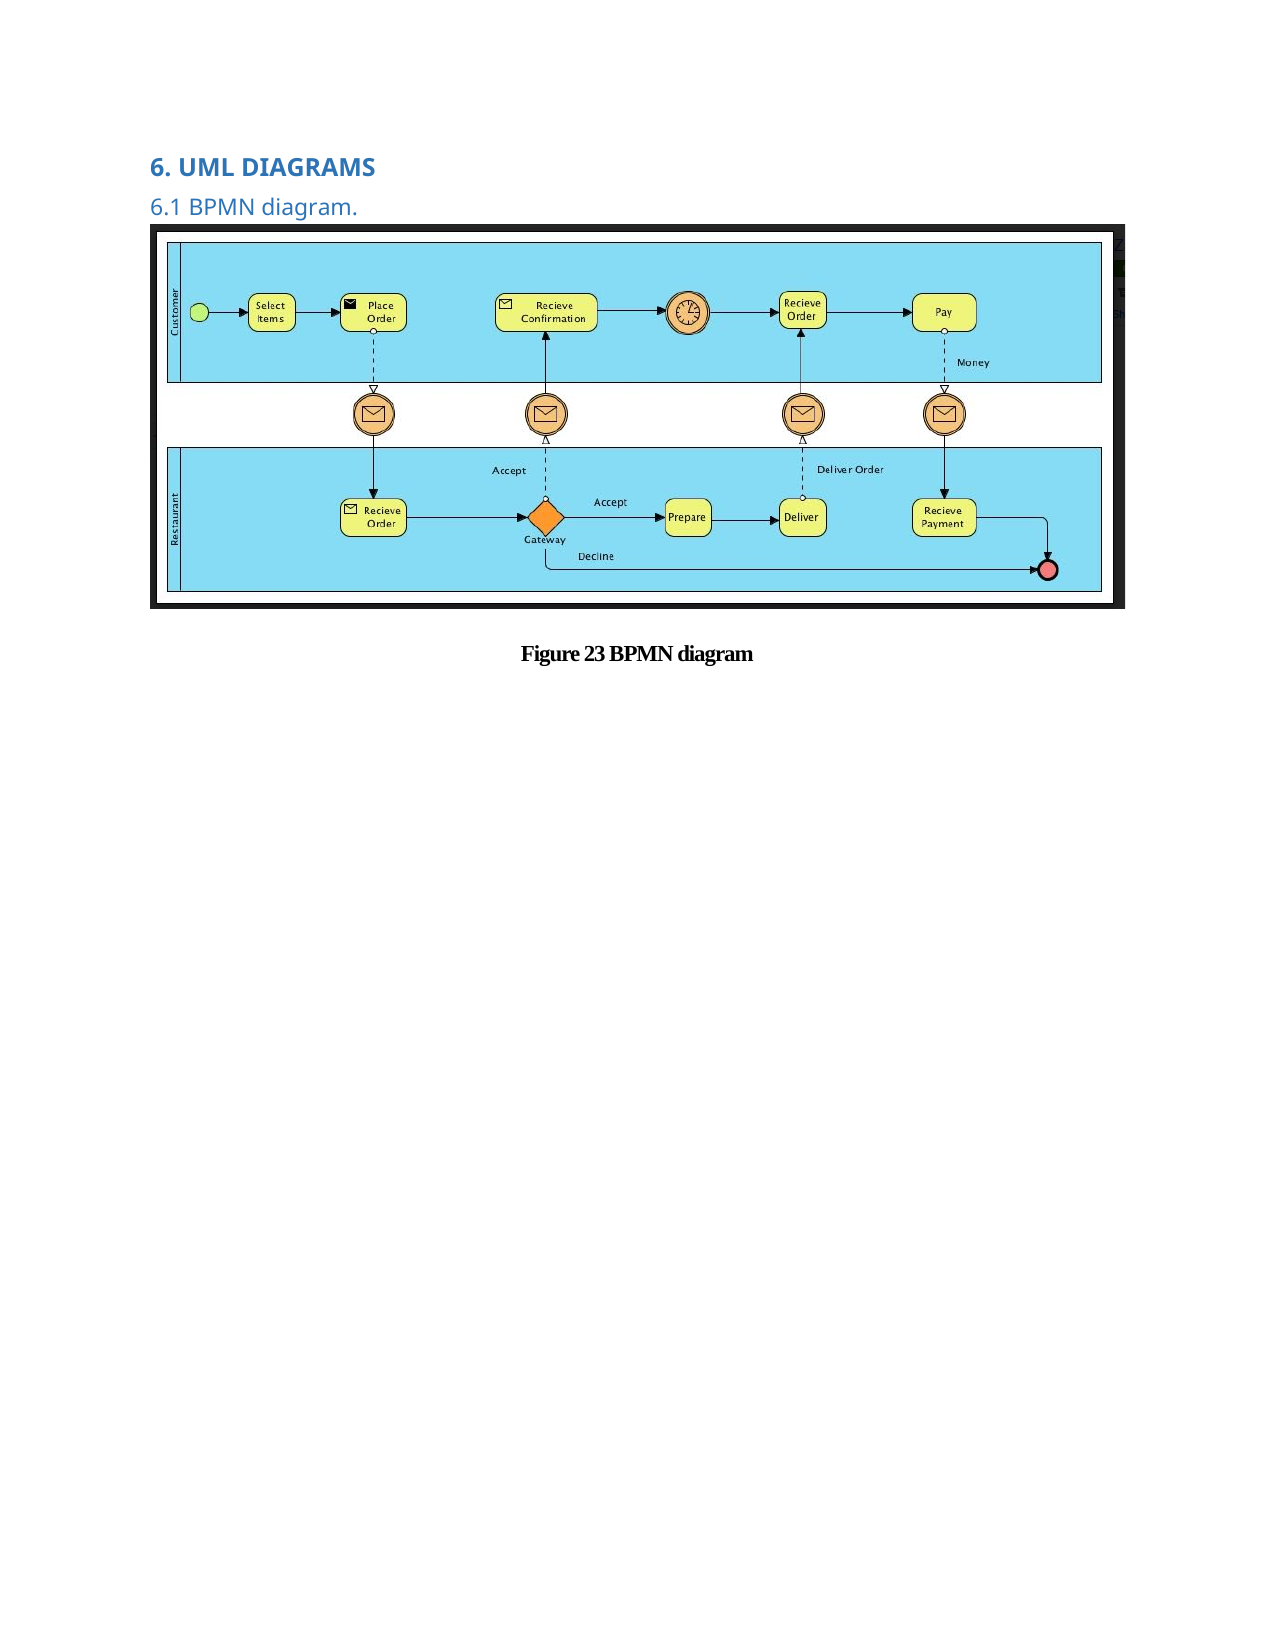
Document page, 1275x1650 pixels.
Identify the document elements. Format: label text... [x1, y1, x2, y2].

subtitle 6. UML DIAGRAMS [150, 150, 1125, 184]
picture [150, 224, 1125, 609]
subtitle 6.1 BPMN diagram. [150, 191, 1125, 222]
title Figure 23 BPMN diagram [150, 639, 1125, 666]
